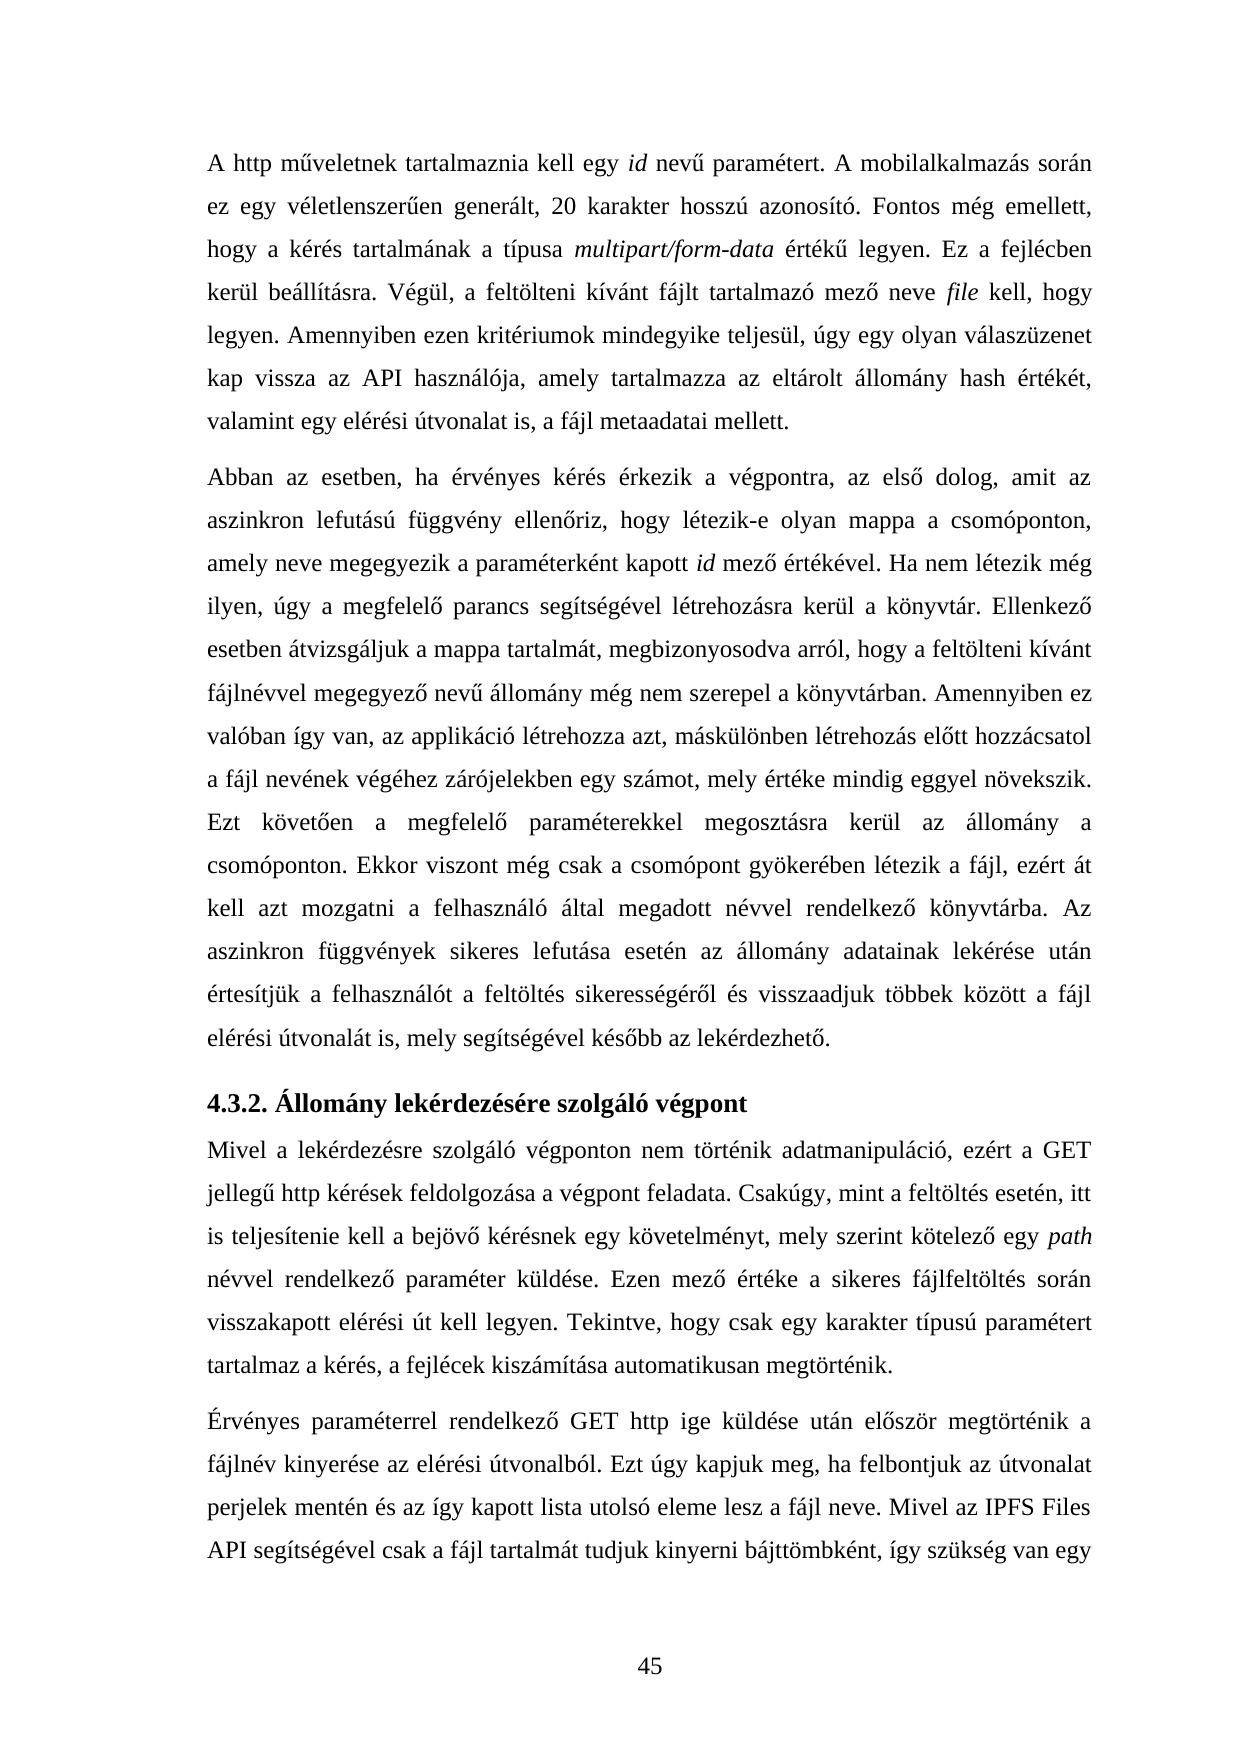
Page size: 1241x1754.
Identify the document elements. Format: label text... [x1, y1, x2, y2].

text Mivel a lekérdezésre szolgáló végponton nem történik adatmanipuláció, ezért a GET jellegű http kérések feldolgozása a végpont feladata. Csakúgy, mint a feltöltés esetén, itt is teljesítenie kell a bejövő kérésnek egy követelményt, mely szerint kötelező egy path névvel rendelkező paraméter küldése. Ezen mező értéke a sikeres fájlfeltöltés során visszakapott elérési út kell legyen. Tekintve, hogy csak egy karakter típusú paramétert tartalmaz a kérés, a fejlécek kiszámítása automatikusan megtörténik. [207, 1135, 1092, 1379]
subtitle Állomány lekérdezésére szolgáló végpont [207, 1087, 1092, 1118]
